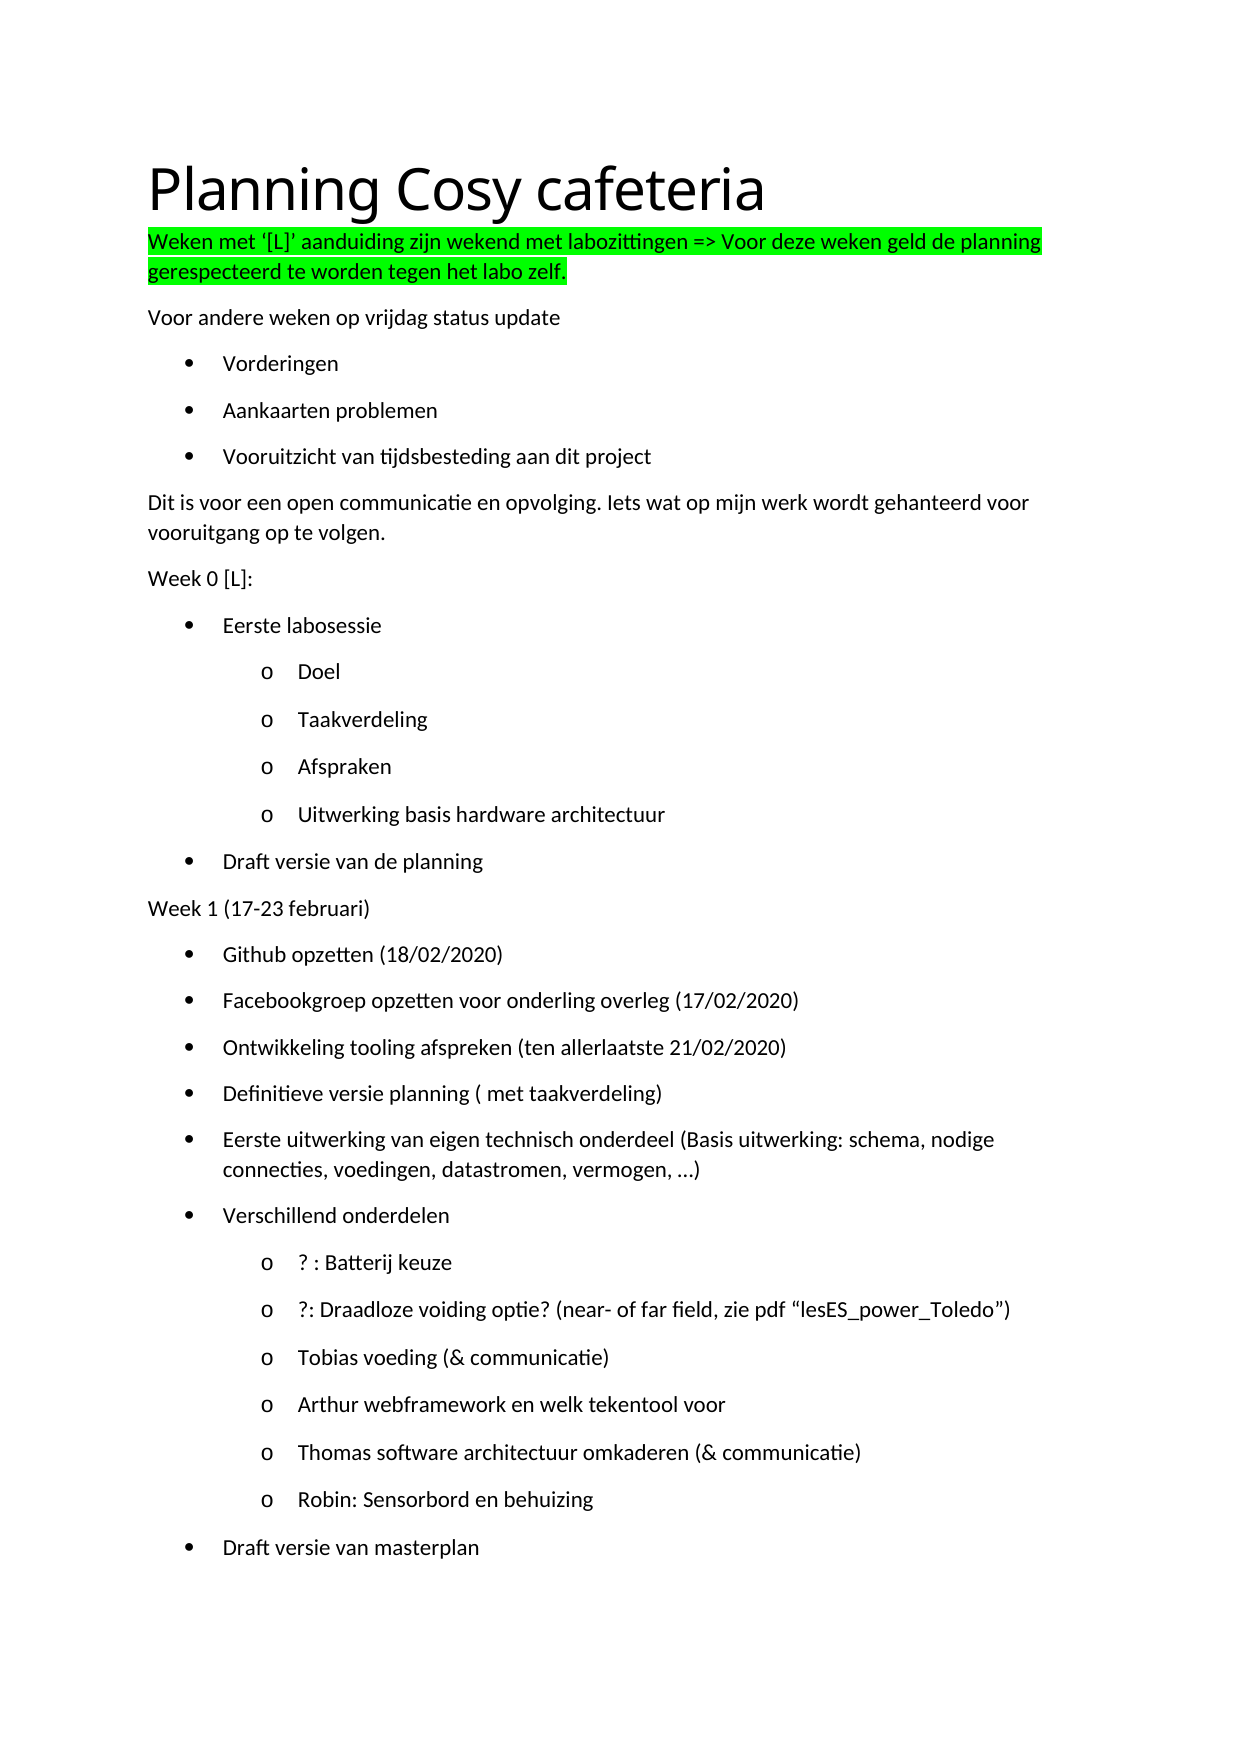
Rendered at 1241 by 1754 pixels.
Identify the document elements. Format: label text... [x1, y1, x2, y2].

list ?: Draadloze voiding optie? (near- of far field, zie pdf “lesES_power_Toledo”) [260, 1295, 1093, 1324]
list Doel [260, 657, 1093, 686]
text Week 1 (17-23 februari) [148, 894, 1093, 922]
text Voor andere weken op vrijdag status update [148, 303, 1093, 331]
list Taakverdeling [260, 705, 1093, 734]
list Facebookgroep opzetten voor onderling overleg (17/02/2020) [185, 986, 1093, 1014]
list Arthur webframework en welk tekentool voor [260, 1390, 1093, 1419]
list Ontwikkeling tooling afspreken (ten allerlaatste 21/02/2020) [185, 1033, 1093, 1061]
list Github opzetten (18/02/2020) [185, 940, 1093, 968]
list ? : Batterij keuze [260, 1248, 1093, 1277]
list Robin: Sensorbord en behuizing [260, 1485, 1093, 1514]
list Tobias voeding (& communicatie) [260, 1343, 1093, 1372]
list Uitwerking basis hardware architectuur [260, 800, 1093, 829]
list Vooruitzicht van tijdsbesteding aan dit project [185, 442, 1093, 470]
list Draft versie van masterplan [185, 1533, 1093, 1561]
text Week 0 [L]: [148, 564, 1093, 593]
list Vorderingen [185, 349, 1093, 377]
list Aankaarten problemen [185, 396, 1093, 424]
text Dit is voor een open communicatie en opvolging. Iets wat op mijn werk wordt gehanteerd voor vooruitgang op te volgen. [148, 488, 1093, 546]
list Definitieve versie planning ( met taakverdeling) [185, 1079, 1093, 1107]
list Verschillend onderdelen [185, 1201, 1093, 1229]
list Afspraken [260, 752, 1093, 781]
text Weken met ‘[L]’ aanduiding zijn wekend met labozittingen => Voor deze weken geld de planning gerespecteerd te worden tegen het labo zelf. [148, 227, 1093, 285]
list Eerste uitwerking van eigen technisch onderdeel (Basis uitwerking: schema, nodige connecties, voedingen, datastromen, vermogen, …) [185, 1125, 1093, 1183]
list Thomas software architectuur omkaderen (& communicatie) [260, 1438, 1093, 1467]
list Draft versie van de planning [185, 847, 1093, 875]
title Planning Cosy cafeteria [148, 148, 1093, 227]
list Eerste labosessie [185, 611, 1093, 639]
